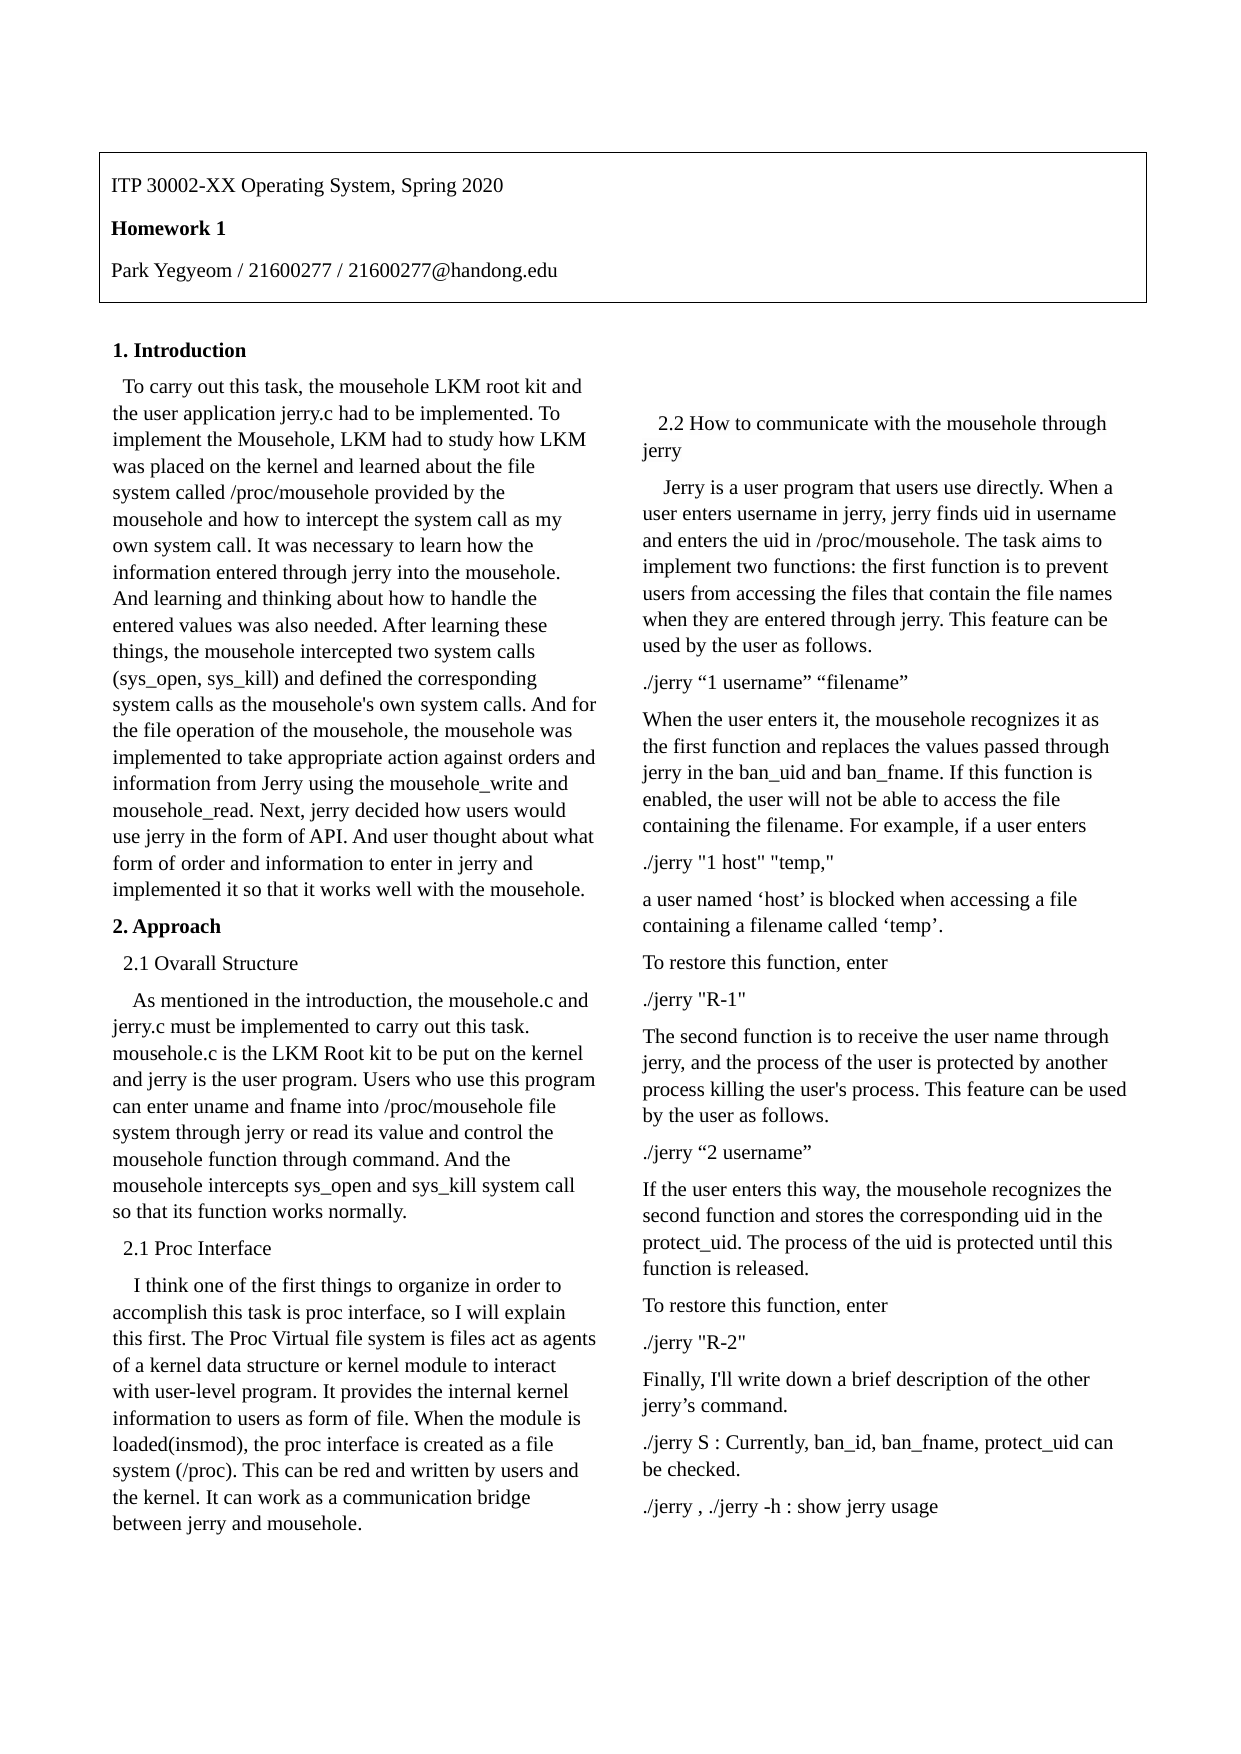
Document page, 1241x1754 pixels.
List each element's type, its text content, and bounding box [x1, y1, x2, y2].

text Finally, I'll write down a brief description of the other jerry’s command. [642, 1367, 1128, 1417]
text If the user enters this way, the mousehole recognizes the second function and stores the corresponding uid in the protect_uid. The process of the uid is protected until this function is released. [642, 1177, 1128, 1280]
text To restore this function, enter [642, 1293, 1128, 1317]
text 2.1 Proc Interface [112, 1236, 598, 1260]
text a user named ‘host’ is blocked when accessing a file containing a filename called ‘temp’. [642, 887, 1128, 937]
text To carry out this task, the mousehole LKM root kit and the user application jerry.c had to be implemented. To implement the Mousehole, LKM had to study how LKM was placed on the kernel and learned about the file system called /proc/mousehole provided by the mousehole and how to intercept the system call as my own system call. It was necessary to learn how the information entered through jerry into the mousehole. And learning and thinking about how to handle the entered values was also needed. After learning these things, the mousehole intercepted two system calls (sys_open, sys_kill) and defined the corresponding system calls as the mousehole's own system calls. And for the file operation of the mousehole, the mousehole was implemented to take appropriate action against orders and information from Jerry using the mousehole_write and mousehole_read. Next, jerry decided how users would use jerry in the form of API. And user thought about what form of order and information to enter in jerry and implemented it so that it works well with the mousehole. [112, 374, 598, 901]
text ./jerry , ./jerry -h : show jerry usage [642, 1494, 1128, 1518]
text 1. Introduction [112, 303, 598, 362]
text ./jerry "R-2" [642, 1330, 1128, 1354]
text When the user enters it, the mousehole recognizes it as the first function and replaces the values passed through jerry in the ban_uid and ban_fname. If this function is enabled, the user will not be able to access the file containing the filename. For example, if a user enters [642, 707, 1128, 837]
text The second function is to receive the user name through jerry, and the process of the user is protected by another process killing the user's process. This feature can be used by the user as follows. [642, 1024, 1128, 1127]
text 2.2 How to communicate with the mousehole through jerry [642, 411, 1128, 462]
text 2.1 Ovarall Structure [112, 951, 598, 975]
text 2. Approach [112, 914, 598, 938]
text I think one of the first things to organize in order to accomplish this task is proc interface, so I will explain this first. The Proc Virtual file system is files act as agents of a kernel data structure or kernel module to interact with user-level program. It provides the internal kernel information to users as form of file. When the module is loaded(insmod), the proc interface is created as a file system (/proc). This can be red and written by users and the kernel. It can work as a communication bridge between jerry and mousehole. [112, 1273, 598, 1535]
text Jerry is a user program that users use directly. When a user enters username in jerry, jerry finds uid in username and enters the uid in /proc/mousehole. The task aims to implement two functions: the first function is to prevent users from accessing the files that contain the file names when they are entered through jerry. This feature can be used by the user as follows. [642, 475, 1128, 657]
text ./jerry S : Currently, ban_id, ban_fname, protect_uid can be checked. [642, 1430, 1128, 1481]
text To restore this function, enter [642, 950, 1128, 974]
text ./jerry “1 username” “filename” [642, 670, 1128, 694]
text ./jerry "R-1" [642, 987, 1128, 1011]
text ./jerry "1 host" "temp," [642, 850, 1128, 874]
text As mentioned in the introduction, the mousehole.c and jerry.c must be implemented to carry out this task. mousehole.c is the LKM Root kit to be put on the kernel and jerry is the user program. Users who use this program can enter uname and fname into /proc/mousehole file system through jerry or read its value and control the mousehole function through command. And the mousehole intercepts sys_open and sys_kill system call so that its function works normally. [112, 988, 598, 1223]
text ./jerry “2 username” [642, 1140, 1128, 1164]
